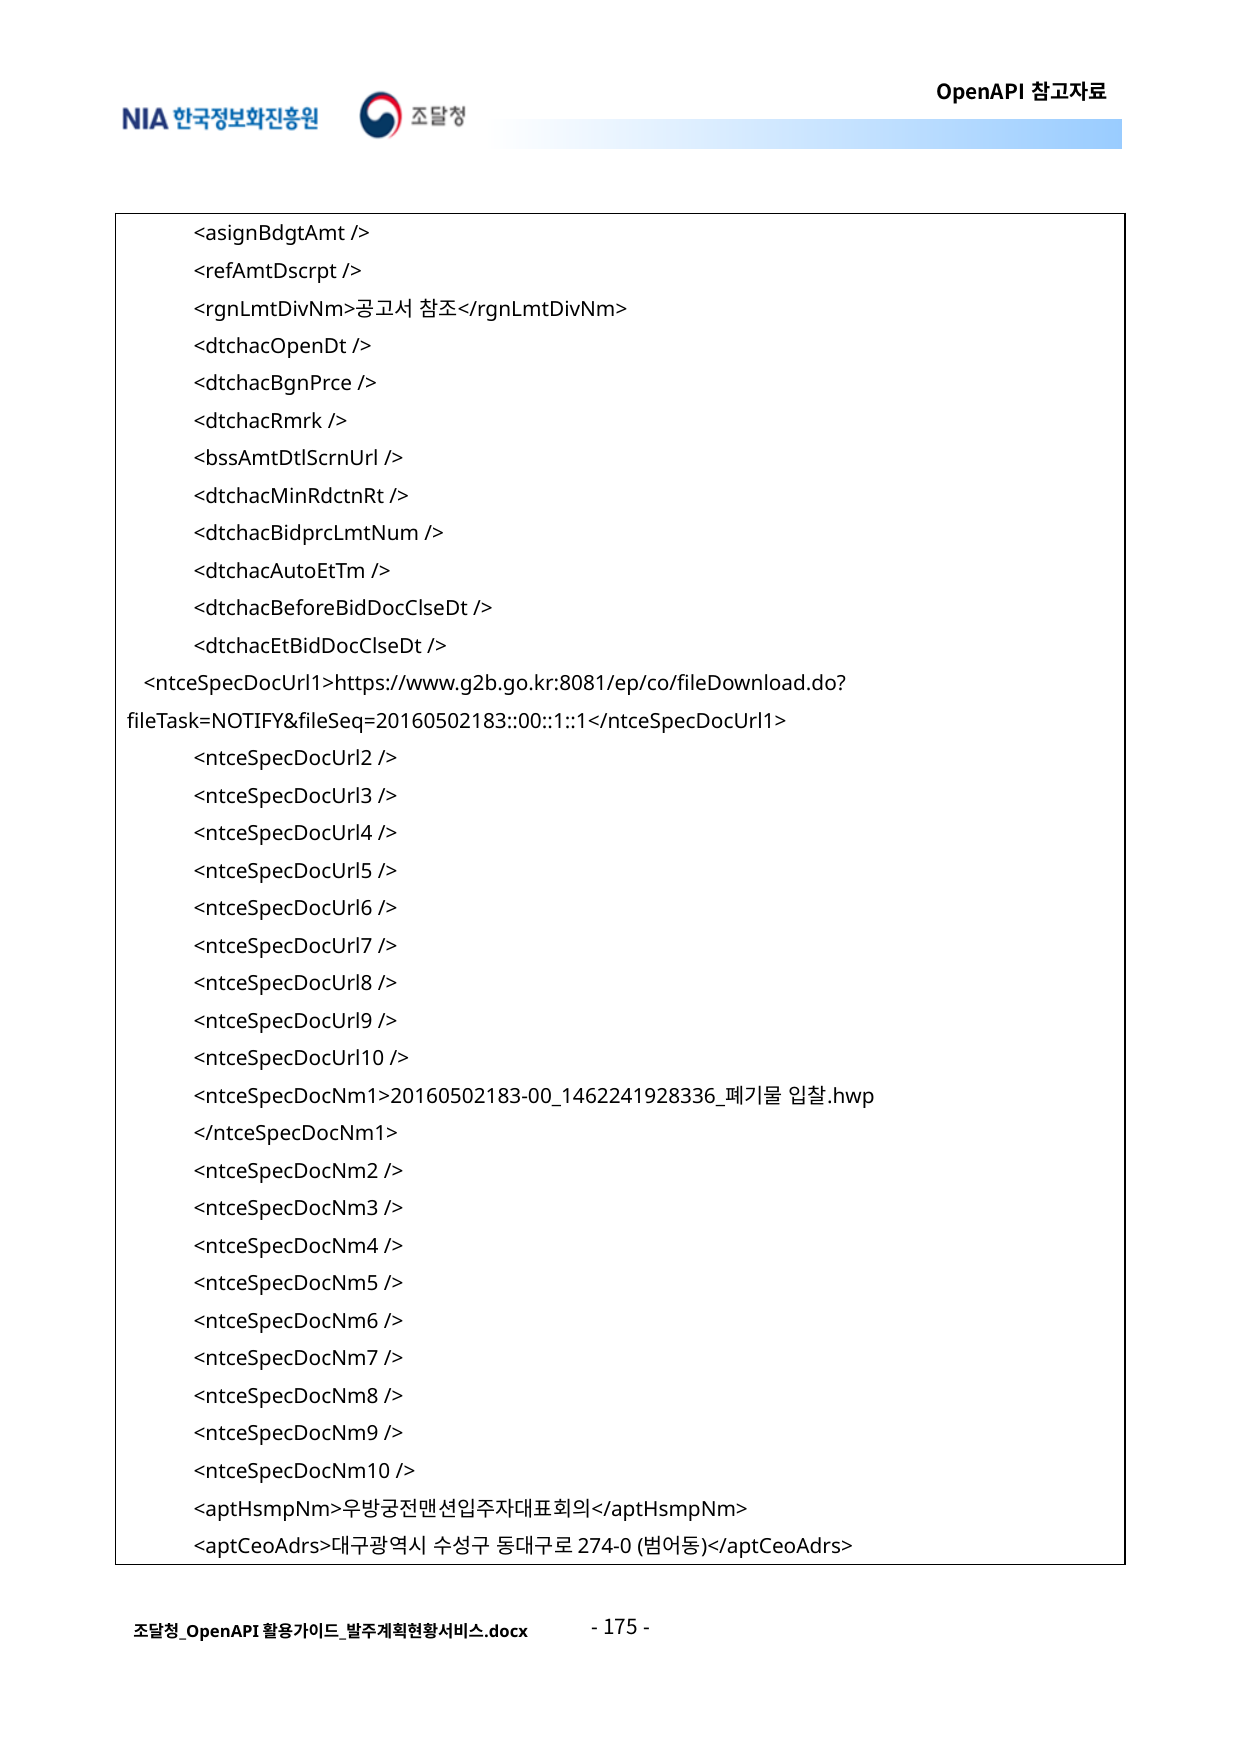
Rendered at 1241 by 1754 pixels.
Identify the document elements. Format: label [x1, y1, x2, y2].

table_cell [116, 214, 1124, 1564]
picture [118, 88, 472, 145]
